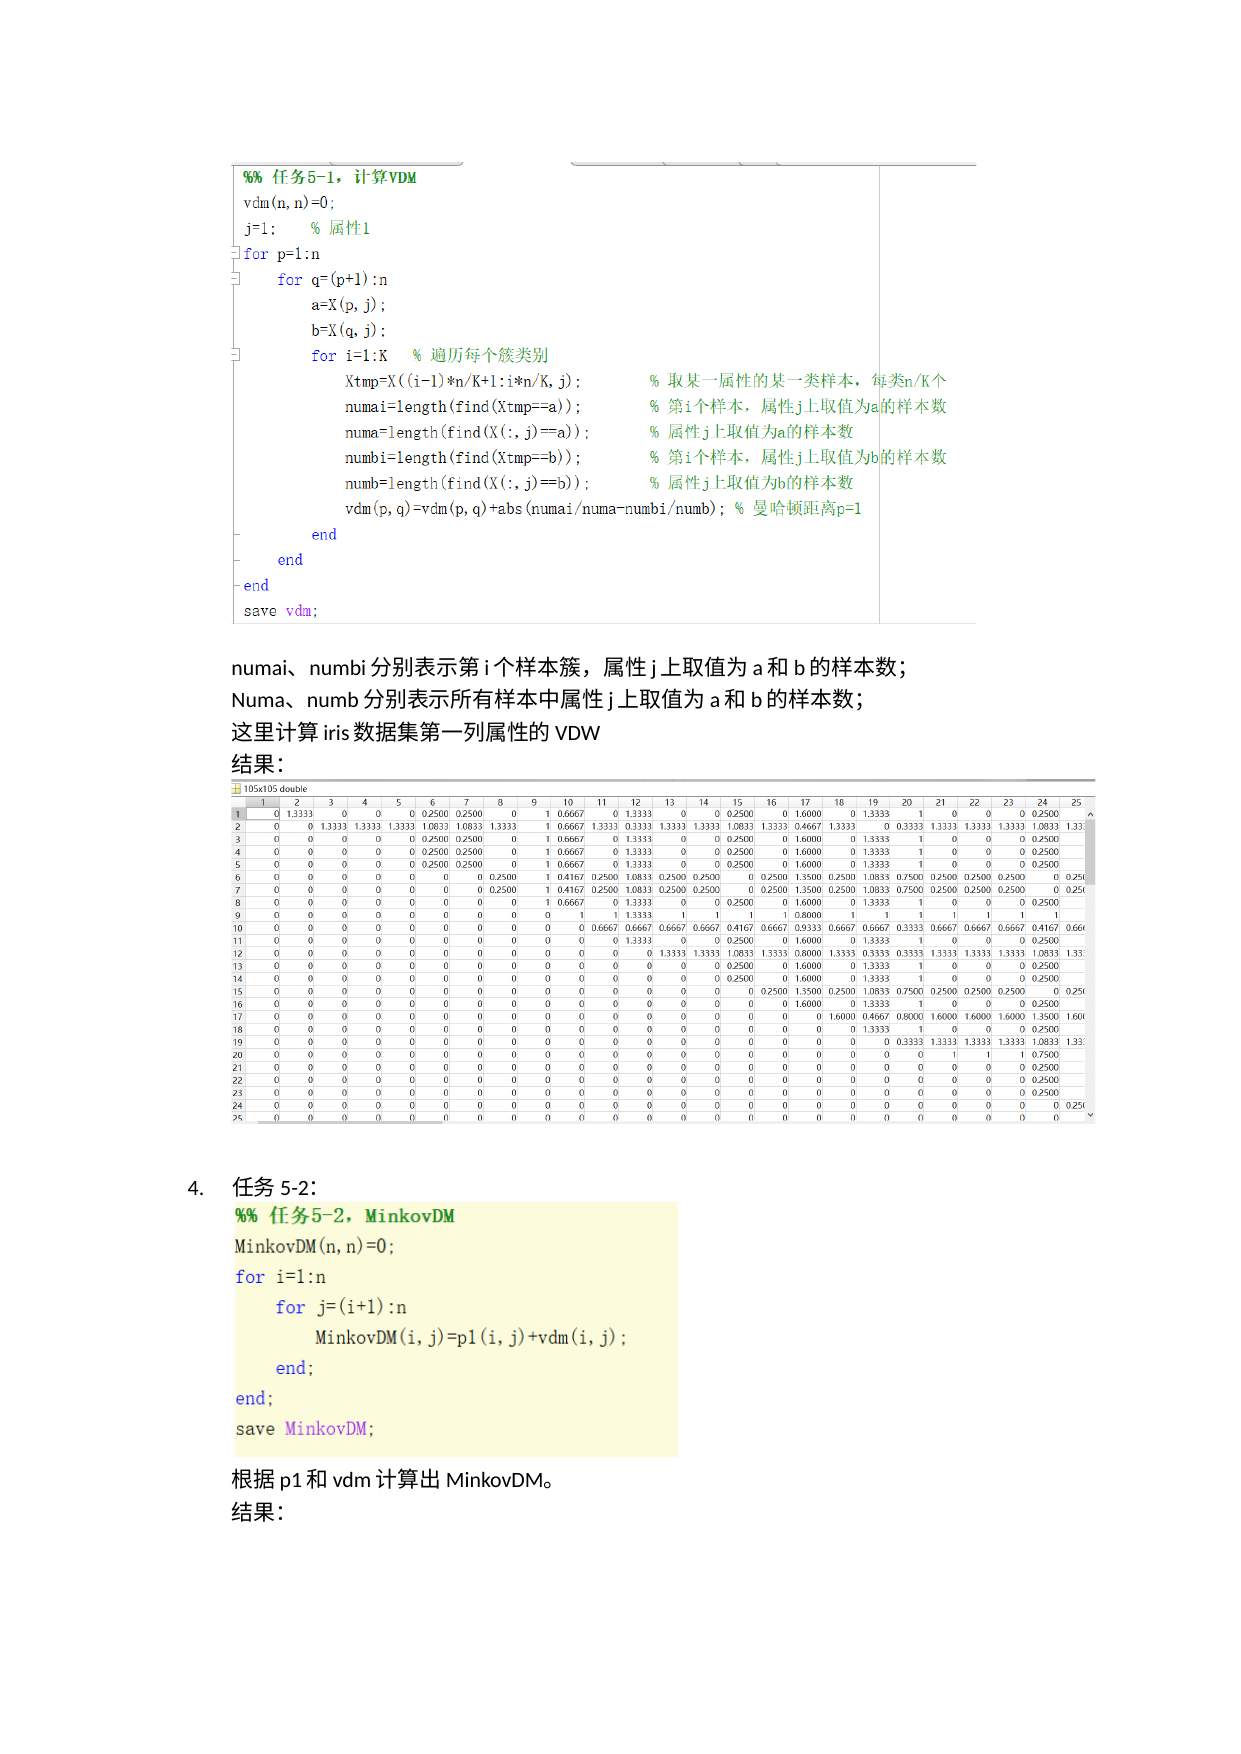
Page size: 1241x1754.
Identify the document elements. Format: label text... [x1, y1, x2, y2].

list Numa、numb分别表示所有样本中属性j上取值为a和b的样本数； [187, 682, 1053, 714]
list 这里计算iris数据集第一列属性的VDW [187, 714, 1053, 747]
list 任务5-2： [187, 1169, 1053, 1202]
list numai、numbi分别表示第i个样本簇，属性j上取值为a和b的样本数； [187, 649, 1053, 682]
picture [231, 162, 977, 624]
list 结果： [187, 747, 1053, 779]
text 结果： [187, 1494, 1053, 1527]
picture [231, 1202, 679, 1457]
picture [231, 779, 1096, 1124]
text 根据p1和vdm计算出MinkovDM。 [187, 1462, 1053, 1494]
